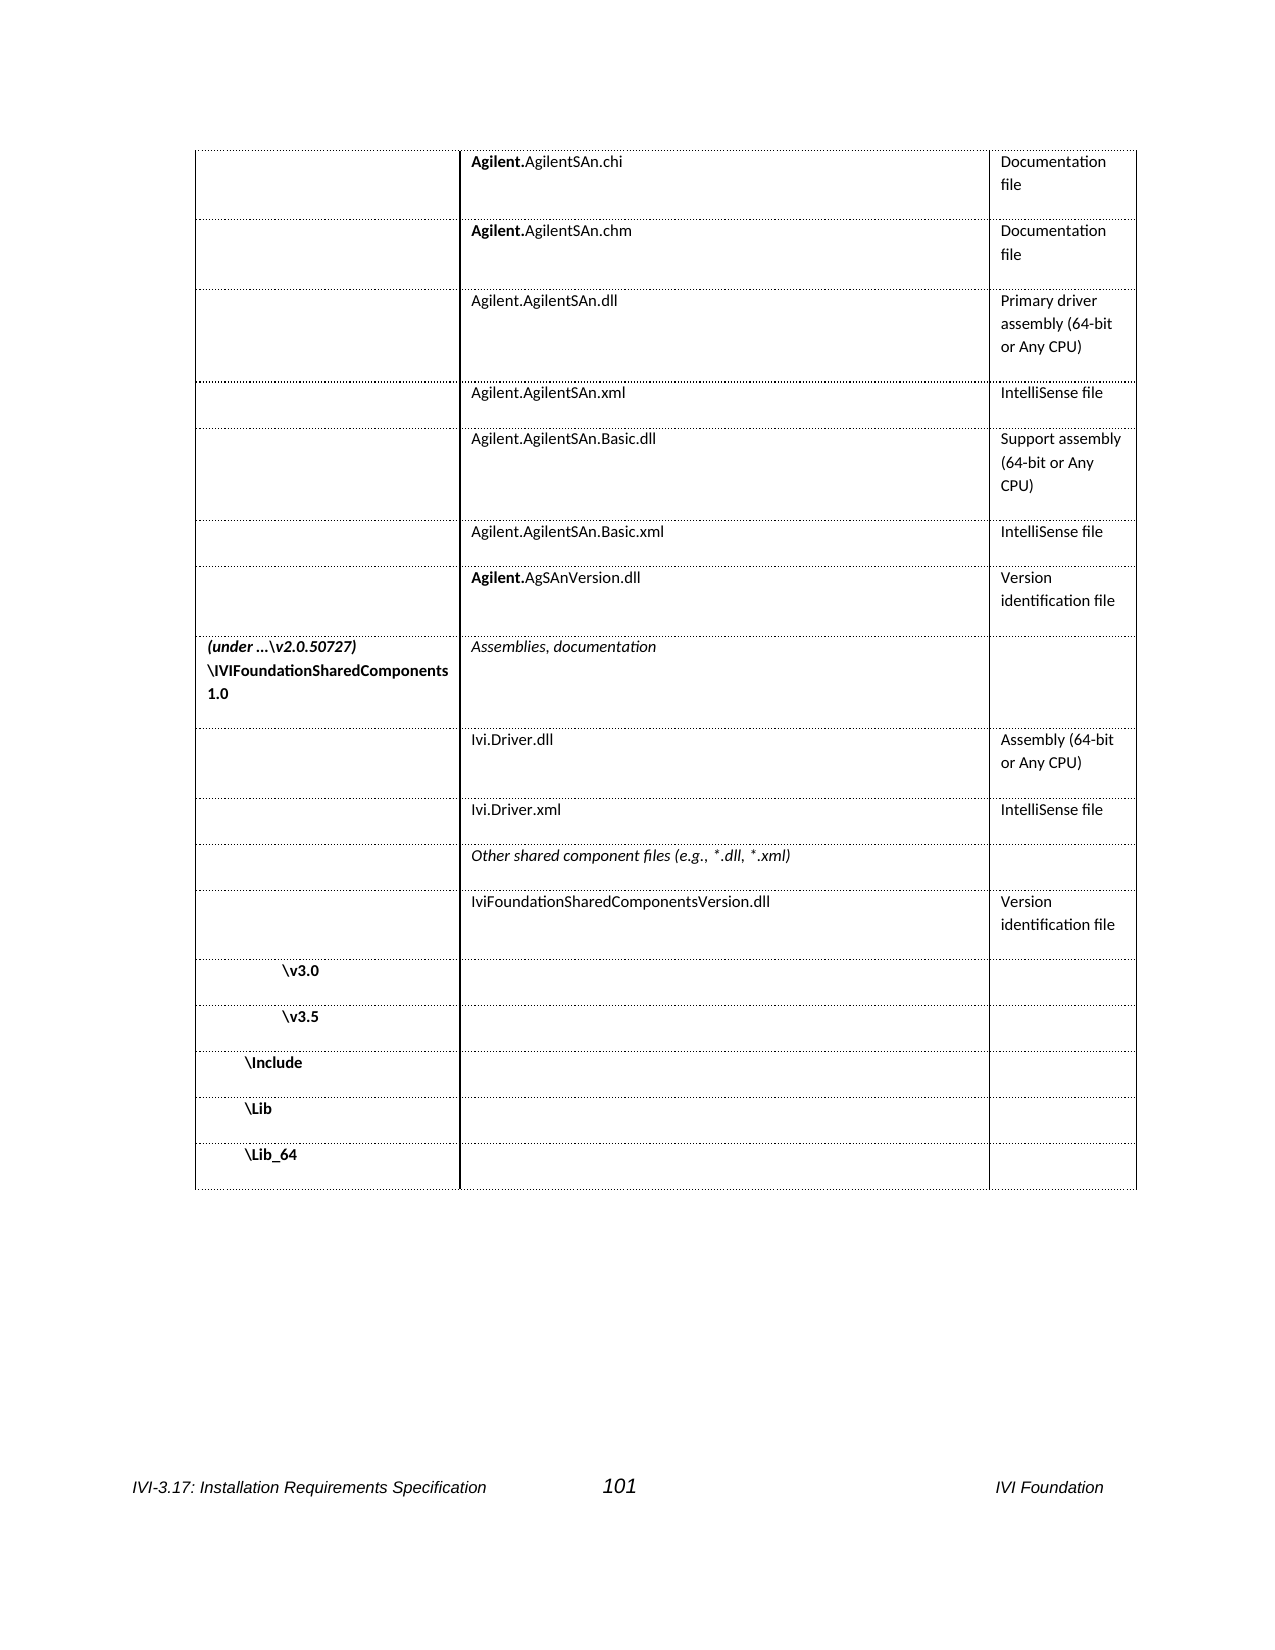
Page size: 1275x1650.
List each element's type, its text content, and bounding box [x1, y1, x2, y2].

table_cell Ivi.Driver.xml [461, 798, 989, 844]
table_cell IntelliSense file [990, 798, 1136, 844]
table_cell [461, 1051, 989, 1097]
table_cell Other shared component files (e.g., *.dll, *.xml) [461, 844, 989, 890]
table_cell Support assembly (64-bit or Any CPU) [990, 428, 1136, 520]
table_cell [196, 844, 459, 890]
table_cell [196, 566, 459, 636]
table_cell [196, 520, 459, 566]
table_cell Agilent.AgilentSAn.dll [461, 289, 989, 381]
table_cell [196, 728, 459, 798]
table_cell [990, 636, 1136, 728]
table_cell Agilent.AgilentSAn.chi [461, 150, 989, 219]
table_cell [990, 1005, 1136, 1051]
table_cell [990, 1143, 1136, 1189]
table_cell Assembly (64-bit or Any CPU) [990, 728, 1136, 798]
table_cell [196, 381, 459, 427]
table_cell Agilent.AgilentSAn.chm [461, 219, 989, 289]
table_cell [196, 798, 459, 844]
table_cell [196, 289, 459, 381]
table_cell Documentation file [990, 219, 1136, 289]
table_cell \Lib [196, 1097, 459, 1143]
table_cell [196, 890, 459, 959]
table_cell [196, 150, 460, 219]
table_cell [990, 1051, 1136, 1097]
table_cell IntelliSense file [990, 520, 1136, 566]
table_cell [461, 959, 989, 1005]
table_cell \v3.0 [196, 959, 459, 1005]
table_cell [461, 1143, 989, 1189]
table_cell \Lib_64 [196, 1143, 459, 1189]
table_cell \v3.5 [196, 1005, 459, 1051]
table_cell Version identification file [990, 890, 1136, 959]
table_cell Ivi.Driver.dll [461, 728, 989, 798]
table_cell IntelliSense file [990, 381, 1136, 427]
table_cell Assemblies, documentation [461, 636, 989, 728]
table_cell Version identification file [990, 566, 1136, 636]
table_cell (under …\v2.0.50727) \IVIFoundationSharedComponents 1.0 [196, 636, 459, 728]
table_cell [990, 844, 1136, 890]
table_cell [461, 1097, 989, 1143]
table_cell [196, 219, 459, 289]
table_cell Agilent.AgilentSAn.xml [461, 381, 989, 427]
table_cell Documentation file [990, 150, 1136, 219]
table_cell IviFoundationSharedComponentsVersion.dll [461, 890, 989, 959]
table_cell Agilent.AgSAnVersion.dll [461, 566, 989, 636]
table_cell [461, 1005, 989, 1051]
table_cell Agilent.AgilentSAn.Basic.dll [461, 428, 989, 520]
table_cell \Include [196, 1051, 459, 1097]
table_cell [990, 1097, 1136, 1143]
table_cell [990, 959, 1136, 1005]
table_cell Agilent.AgilentSAn.Basic.xml [461, 520, 989, 566]
table_cell Primary driver assembly (64-bit or Any CPU) [990, 289, 1136, 381]
table_cell [196, 428, 459, 520]
